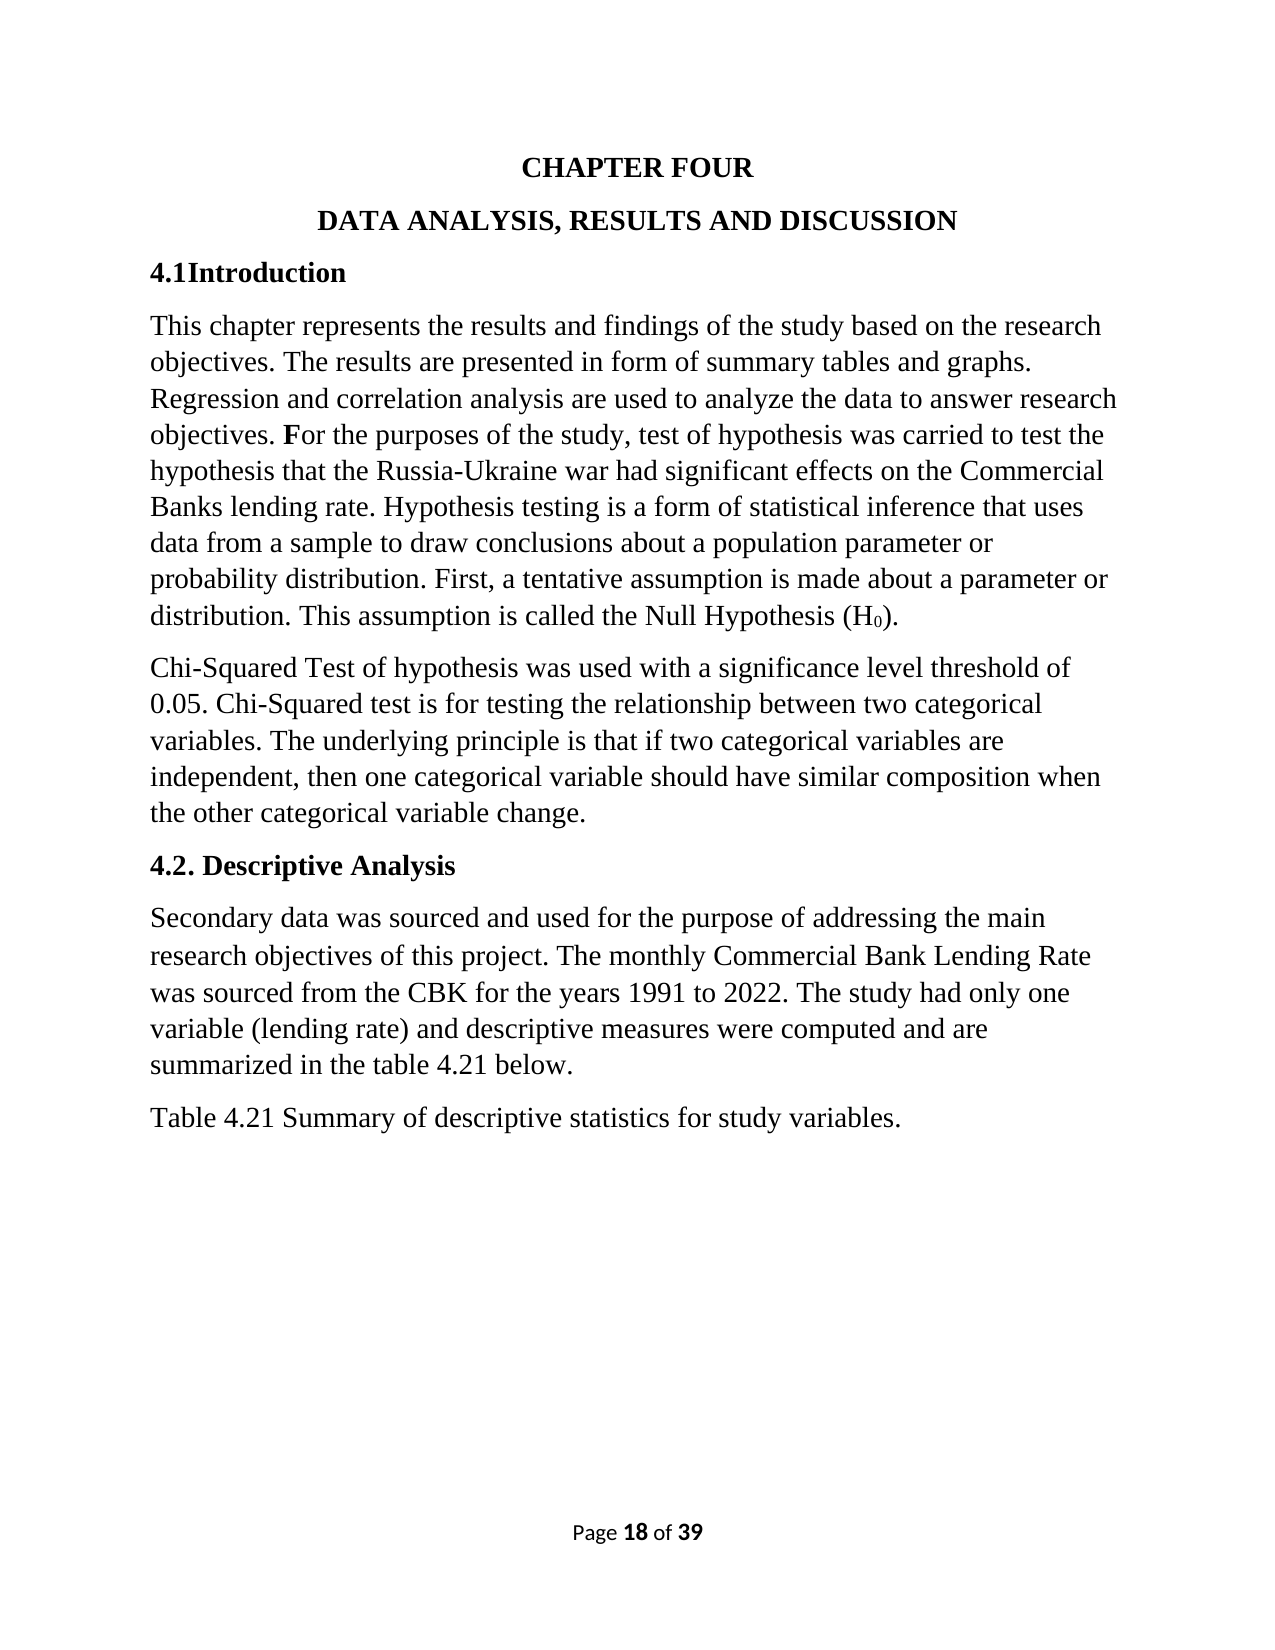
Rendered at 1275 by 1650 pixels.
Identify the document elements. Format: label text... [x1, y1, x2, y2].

text Chi-Squared Test of hypothesis was used with a significance level threshold of 0.05. Chi-Squared test is for testing the relationship between two categorical variables. The underlying principle is that if two categorical variables are independent, then one categorical variable should have similar composition when the other categorical variable change. [150, 650, 1125, 828]
text Table 4.21 Summary of descriptive statistics for study variables. [150, 1100, 1125, 1134]
text CHAPTER FOUR [150, 150, 1125, 183]
list Introduction [150, 256, 1125, 289]
text DATA ANALYSIS, RESULTS AND DISCUSSION [150, 203, 1125, 236]
text This chapter represents the results and findings of the study based on the research objectives. The results are presented in form of summary tables and graphs. Regression and correlation analysis are used to analyze the data to answer research objectives. For the purposes of the study, test of hypothesis was carried to test the hypothesis that the Russia-Ukraine war had significant effects on the Commercial Banks lending rate. Hypothesis testing is a form of statistical inference that uses data from a sample to draw conclusions about a population parameter or probability distribution. First, a tentative assumption is made about a parameter or distribution. This assumption is called the Null Hypothesis (H0). [150, 308, 1125, 631]
text Secondary data was sourced and used for the purpose of addressing the main research objectives of this project. The monthly Commercial Bank Lending Rate was sourced from the CBK for the years 1991 to 2022. The study had only one variable (lending rate) and descriptive measures were computed and are summarized in the table 4.21 below. [150, 901, 1125, 1081]
list . Descriptive Analysis [150, 848, 1125, 881]
